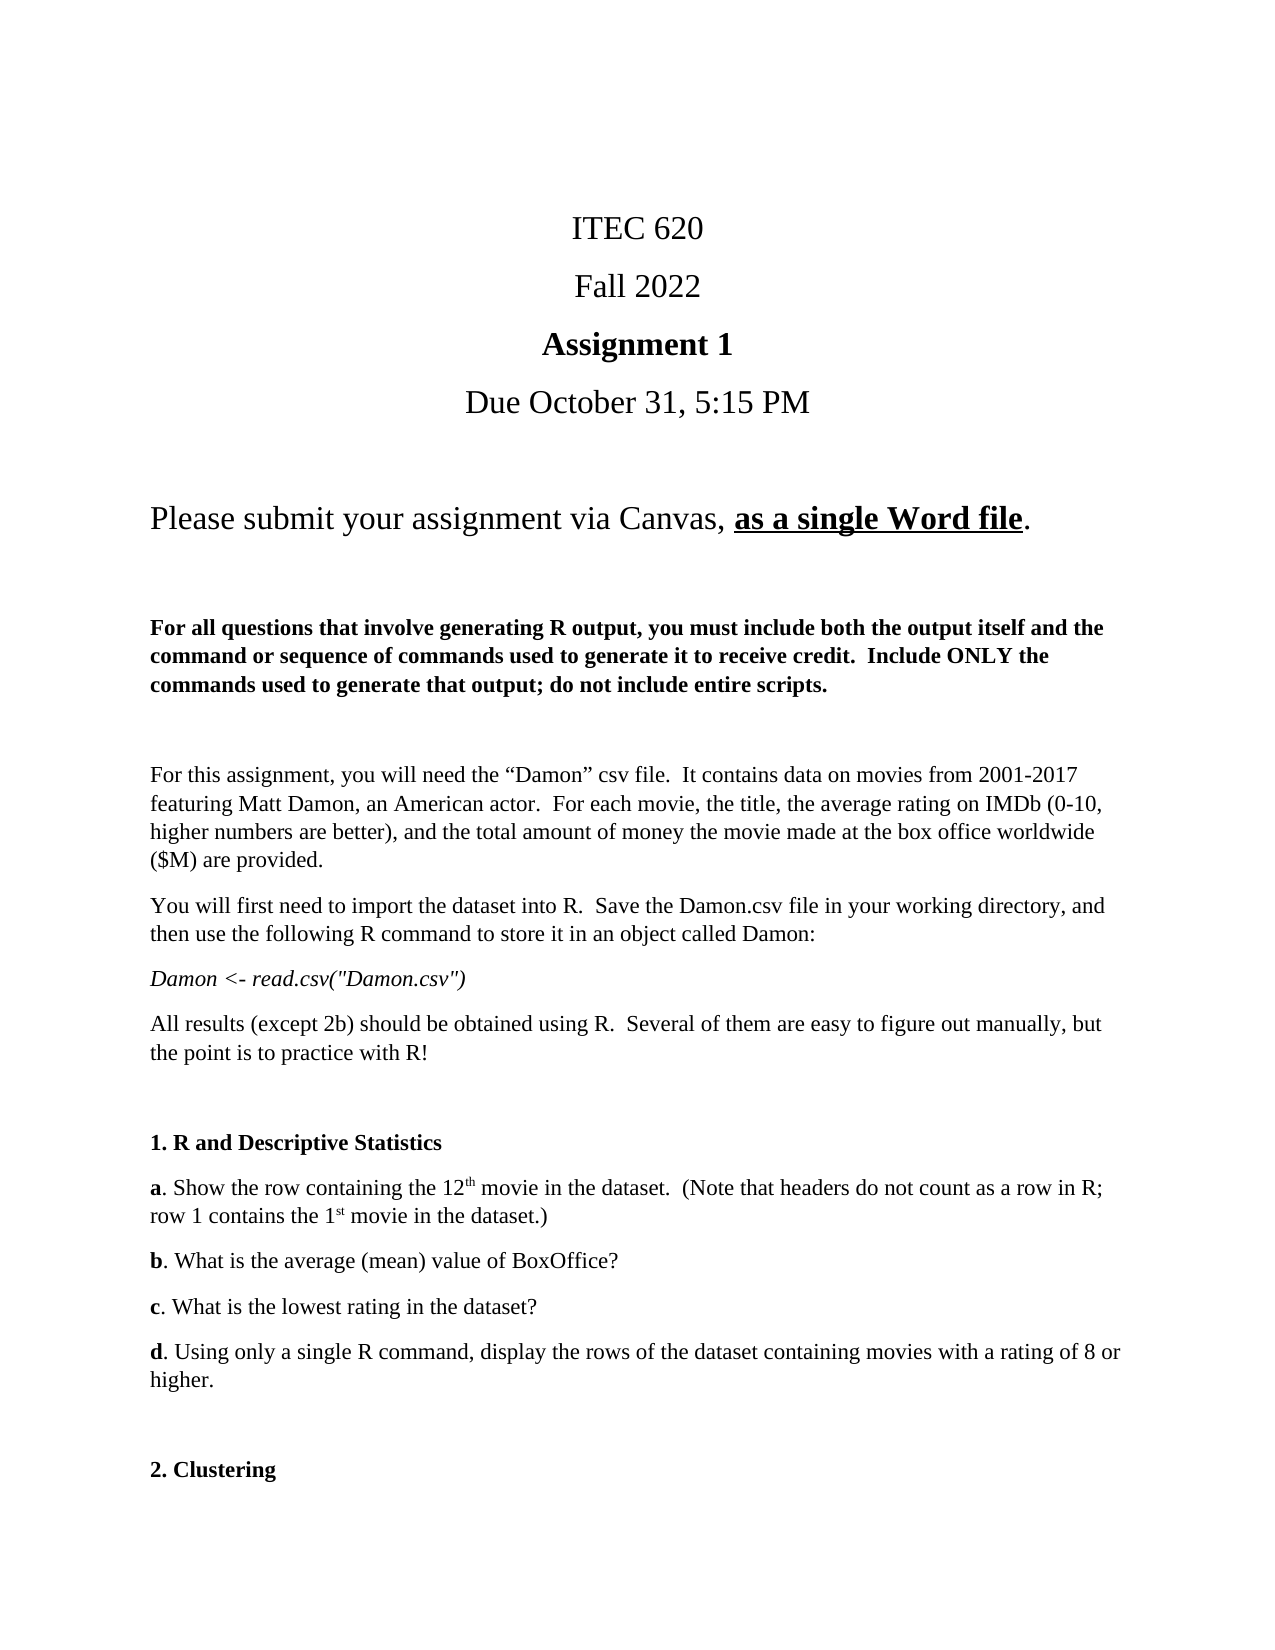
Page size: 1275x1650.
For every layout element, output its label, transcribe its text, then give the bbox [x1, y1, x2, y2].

text ITEC 620 [150, 208, 1125, 246]
text Assignment 1 [150, 324, 1125, 362]
text Fall 2022 [150, 266, 1125, 304]
text 2. Clustering [150, 1456, 1125, 1483]
text You will first need to import the dataset into R. Save the Damon.csv file in your working directory, and then use the following R command to store it in an object called Damon: [150, 892, 1125, 946]
text c. What is the lowest rating in the dataset? [150, 1293, 1125, 1319]
text Damon <- read.csv("Damon.csv") [150, 965, 1125, 992]
text All results (except 2b) should be obtained using R. Several of them are easy to figure out manually, but the point is to practice with R! [150, 1010, 1125, 1065]
text d. Using only a single R command, display the rows of the dataset containing movies with a rating of 8 or higher. [150, 1338, 1125, 1393]
text Please submit your assignment via Canvas, as a single Word file. [150, 498, 1125, 536]
text a. Show the row containing the 12th movie in the dataset. (Note that headers do not count as a row in R; row 1 contains the 1st movie in the dataset.) [150, 1174, 1125, 1229]
text For all questions that involve generating R output, you must include both the output itself and the command or sequence of commands used to generate it to receive credit. Include ONLY the commands used to generate that output; do not include entire scripts. [150, 614, 1125, 697]
text For this assignment, you will need the “Damon” csv file. It contains data on movies from 2001-2017 featuring Matt Damon, an American actor. For each movie, the title, the average rating on IMDb (0-10, higher numbers are better), and the total amount of money the movie made at the box office worldwide ($M) are provided. [150, 761, 1125, 873]
text 1. R and Descriptive Statistics [150, 1129, 1125, 1155]
text b. What is the average (mean) value of BoxOffice? [150, 1248, 1125, 1274]
text Due October 31, 5:15 PM [150, 382, 1125, 420]
